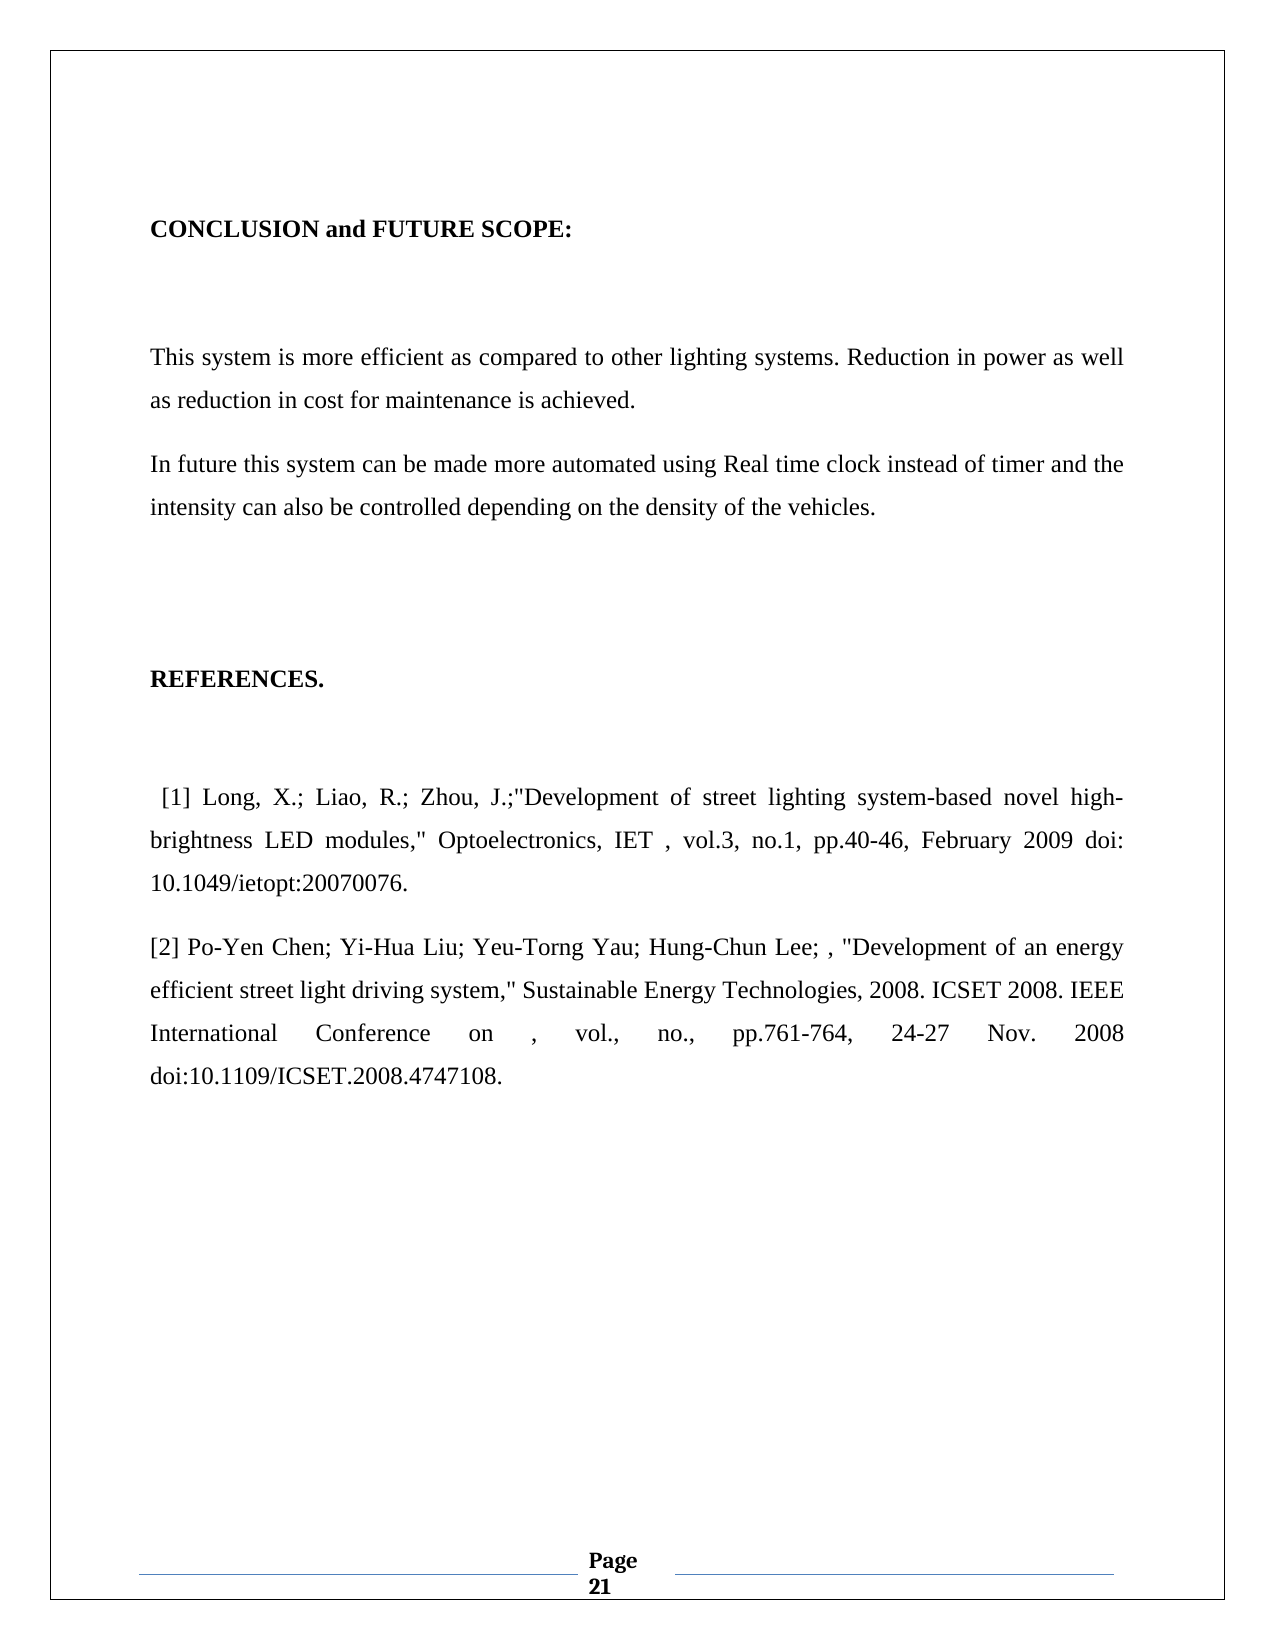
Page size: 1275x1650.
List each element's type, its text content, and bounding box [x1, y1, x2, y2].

text In future this system can be made more automated using Real time clock instead of timer and the intensity can also be controlled depending on the density of the vehicles. [150, 449, 1125, 521]
text [1] Long, X.; Liao, R.; Zhou, J.;"Development of street lighting system-based novel high-brightness LED modules," Optoelectronics, IET , vol.3, no.1, pp.40-46, February 2009 doi: 10.1049/ietopt:20070076. [150, 782, 1125, 897]
text REFERENCES. [150, 664, 1125, 692]
text CONCLUSION and FUTURE SCOPE: [150, 214, 1125, 243]
text This system is more efficient as compared to other lighting systems. Reduction in power as well as reduction in cost for maintenance is achieved. [150, 342, 1125, 414]
text [2] Po-Yen Chen; Yi-Hua Liu; Yeu-Torng Yau; Hung-Chun Lee; , "Development of an energy efficient street light driving system," Sustainable Energy Technologies, 2008. ICSET 2008. IEEE International Conference on , vol., no., pp.761-764, 24-27 Nov. 2008 doi:10.1109/ICSET.2008.4747108. [150, 932, 1125, 1090]
